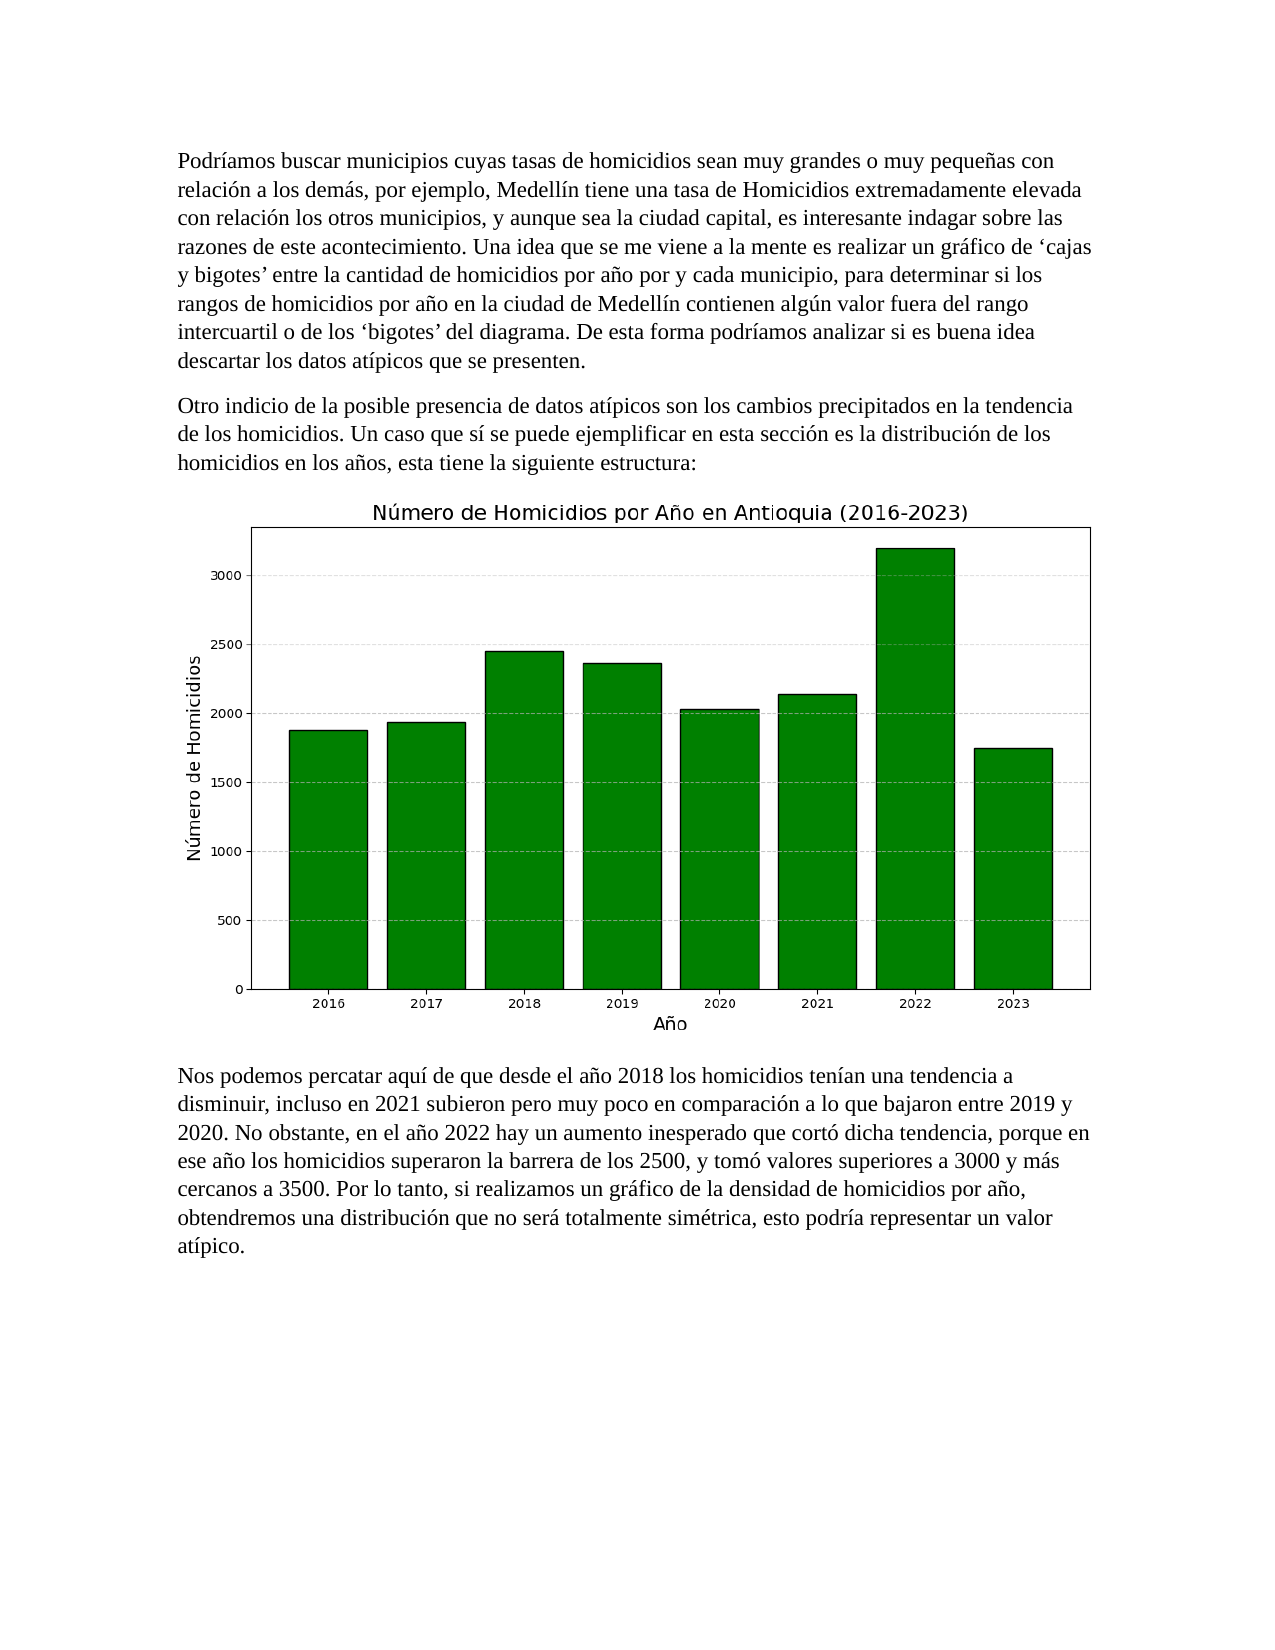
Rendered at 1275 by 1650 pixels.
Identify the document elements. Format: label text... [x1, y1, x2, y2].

text Otro indicio de la posible presencia de datos atípicos son los cambios precipitados en la tendencia de los homicidios. Un caso que sí se puede ejemplificar en esta sección es la distribución de los homicidios en los años, esta tiene la siguiente estructura: [177, 392, 1098, 475]
text Podríamos buscar municipios cuyas tasas de homicidios sean muy grandes o muy pequeñas con relación a los demás, por ejemplo, Medellín tiene una tasa de Homicidios extremadamente elevada con relación los otros municipios, y aunque sea la ciudad capital, es interesante indagar sobre las razones de este acontecimiento. Una idea que se me viene a la mente es realizar un gráfico de ‘cajas y bigotes’ entre la cantidad de homicidios por año por y cada municipio, para determinar si los rangos de homicidios por año en la ciudad de Medellín contienen algún valor fuera del rango intercuartil o de los ‘bigotes’ del diagrama. De esta forma podríamos analizar si es buena idea descartar los datos atípicos que se presenten. [177, 148, 1098, 373]
text Nos podemos percatar aquí de que desde el año 2018 los homicidios tenían una tendencia a disminuir, incluso en 2021 subieron pero muy poco en comparación a lo que bajaron entre 2019 y 2020. No obstante, en el año 2022 hay un aumento inesperado que cortó dicha tendencia, porque en ese año los homicidios superaron la barrera de los 2500, y tomó valores superiores a 3000 y más cercanos a 3500. Por lo tanto, si realizamos un gráfico de la densidad de homicidios por año, obtendremos una distribución que no será totalmente simétrica, esto podría representar un valor atípico. [177, 1062, 1098, 1259]
picture [177, 493, 1098, 1043]
